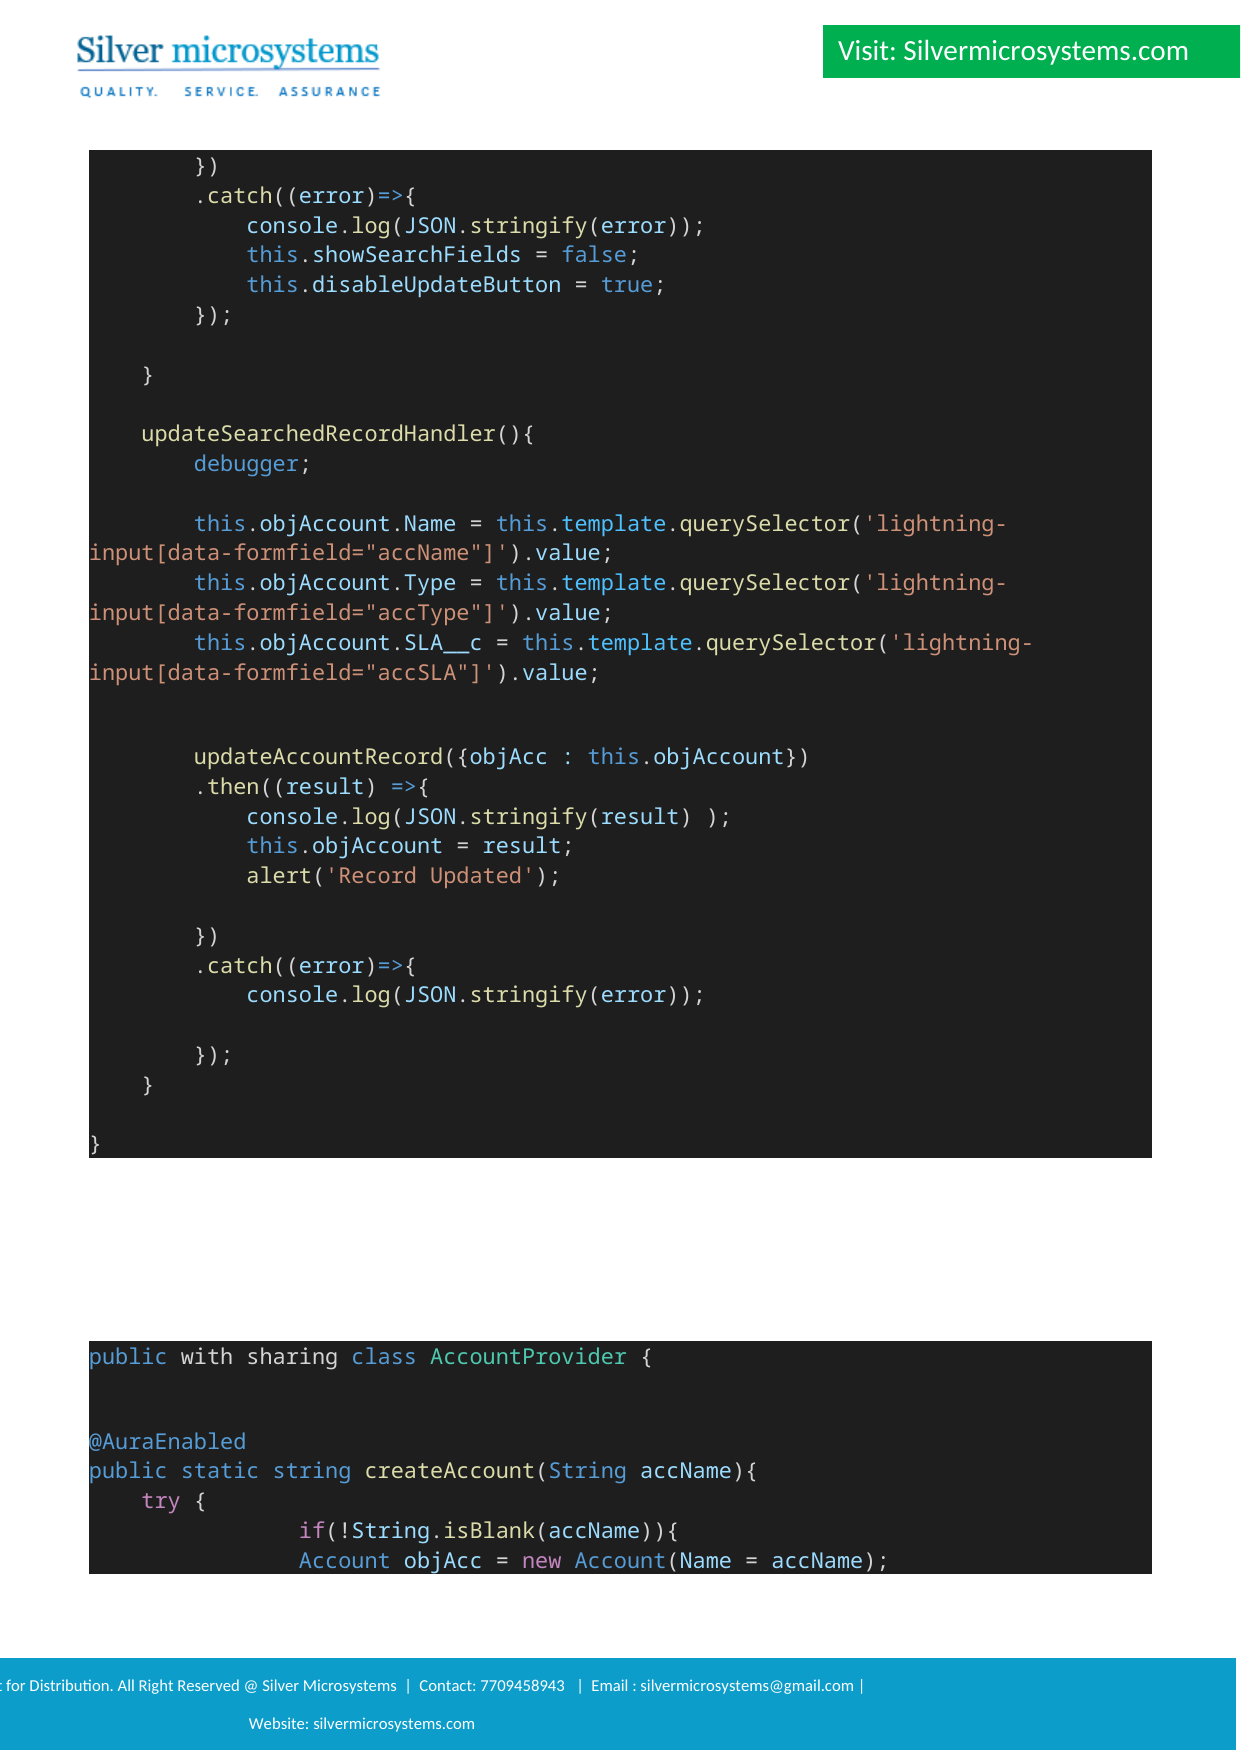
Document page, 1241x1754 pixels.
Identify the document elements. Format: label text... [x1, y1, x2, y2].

text updateAccountRecord({objAcc : this.objAccount}) [89, 741, 1152, 771]
text console.log(JSON.stringify(error)); [89, 979, 1152, 1009]
text }); [89, 1039, 1152, 1069]
text }) [89, 150, 1152, 180]
text try { [89, 1485, 1152, 1515]
text this.objAccount = result; [89, 830, 1152, 860]
text public static string createAccount(String accName){ [89, 1455, 1152, 1485]
text this.disableUpdateButton = true; [89, 269, 1152, 299]
text Account objAcc = new Account(Name = accName); [89, 1545, 1152, 1574]
text } [89, 358, 1152, 388]
text console.log(JSON.stringify(result) ); [89, 801, 1152, 830]
text }); [89, 299, 1152, 329]
text this.objAccount.Name = this.template.querySelector('lightning-input[data-formfield="accName"]').value; [89, 507, 1152, 567]
text this.showSearchFields = false; [89, 239, 1152, 269]
text .catch((error)=>{ [89, 949, 1152, 979]
text @AuraEnabled [89, 1426, 1152, 1455]
text if(!String.isBlank(accName)){ [89, 1515, 1152, 1545]
text }) [89, 920, 1152, 949]
text alert('Record Updated'); [89, 860, 1152, 890]
text } [89, 1069, 1152, 1098]
picture [69, 31, 386, 100]
text .then((result) =>{ [89, 771, 1152, 801]
text debugger; [89, 448, 1152, 478]
text updateSearchedRecordHandler(){ [89, 418, 1152, 448]
text } [89, 1128, 1152, 1158]
text this.objAccount.SLA__c = this.template.querySelector('lightning-input[data-formfield="accSLA"]').value; [89, 627, 1152, 686]
text this.objAccount.Type = this.template.querySelector('lightning-input[data-formfield="accType"]').value; [89, 567, 1152, 627]
text console.log(JSON.stringify(error)); [89, 209, 1152, 239]
text public with sharing class AccountProvider { [89, 1341, 1152, 1371]
text .catch((error)=>{ [89, 180, 1152, 209]
